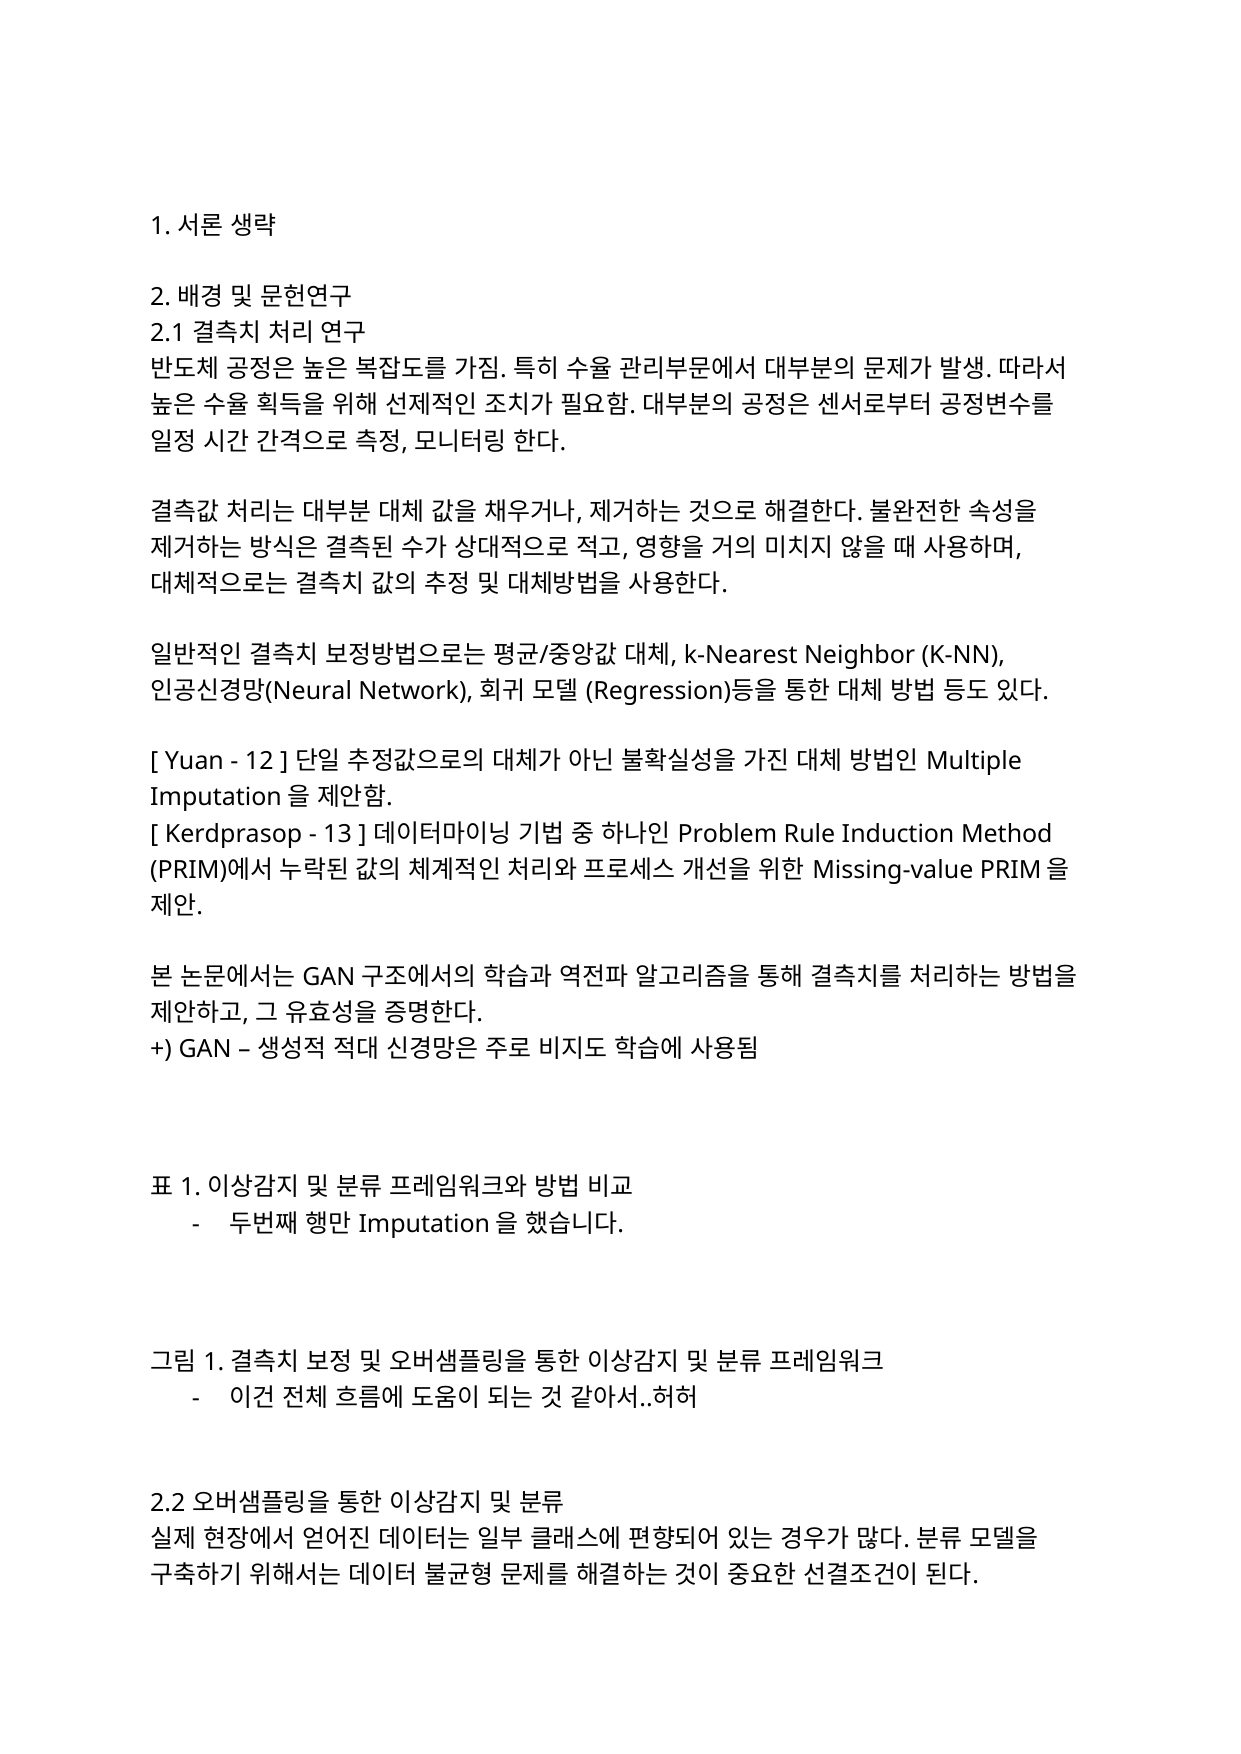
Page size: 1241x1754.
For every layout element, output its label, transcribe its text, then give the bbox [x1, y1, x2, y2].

text 1. 서론 생략 [150, 206, 1090, 242]
text 본 논문에서는 GAN 구조에서의 학습과 역전파 알고리즘을 통해 결측치를 처리하는 방법을 제안하고, 그 유효성을 증명한다. [150, 956, 1090, 1028]
list 이건 전체 흐름에 도움이 되는 것 같아서..허허 [192, 1378, 1090, 1414]
text 반도체 공정은 높은 복잡도를 가짐. 특히 수율 관리부문에서 대부분의 문제가 발생. 따라서 높은 수율 획득을 위해 선제적인 조치가 필요함. 대부분의 공정은 센서로부터 공정변수를 일정 시간 간격으로 측정, 모니터링 한다. [150, 348, 1090, 457]
text 2. 배경 및 문헌연구 [150, 276, 1090, 312]
text 결측값 처리는 대부분 대체 값을 채우거나, 제거하는 것으로 해결한다. 불완전한 속성을 제거하는 방식은 결측된 수가 상대적으로 적고, 영향을 거의 미치지 않을 때 사용하며, 대체적으로는 결측치 값의 추정 및 대체방법을 사용한다. [150, 491, 1090, 600]
text 실제 현장에서 얻어진 데이터는 일부 클래스에 편향되어 있는 경우가 많다. 분류 모델을 구축하기 위해서는 데이터 불균형 문제를 해결하는 것이 중요한 선결조건이 된다. [150, 1518, 1090, 1591]
text 표 1. 이상감지 및 분류 프레임워크와 방법 비교 [150, 1167, 1090, 1203]
text 그림 1. 결측치 보정 및 오버샘플링을 통한 이상감지 및 분류 프레임워크 [150, 1342, 1090, 1378]
text [ Kerdprasop - 13 ] 데이터마이닝 기법 중 하나인 Problem Rule Induction Method (PRIM)에서 누락된 값의 체계적인 처리와 프로세스 개선을 위한 Missing-value PRIM을 제안. [150, 813, 1090, 922]
text +) GAN – 생성적 적대 신경망은 주로 비지도 학습에 사용됨 [150, 1028, 1090, 1065]
text 2.1 결측치 처리 연구 [150, 312, 1090, 348]
text [ Yuan - 12 ] 단일 추정값으로의 대체가 아닌 불확실성을 가진 대체 방법인 Multiple Imputation을 제안함. [150, 741, 1090, 813]
text 일반적인 결측치 보정방법으로는 평균/중앙값 대체, k-Nearest Neighbor (K-NN), 인공신경망(Neural Network), 회귀 모델 (Regression)등을 통한 대체 방법 등도 있다. [150, 634, 1090, 707]
list 두번째 행만 Imputation을 했습니다. [192, 1203, 1090, 1239]
text 2.2 오버샘플링을 통한 이상감지 및 분류 [150, 1482, 1090, 1518]
